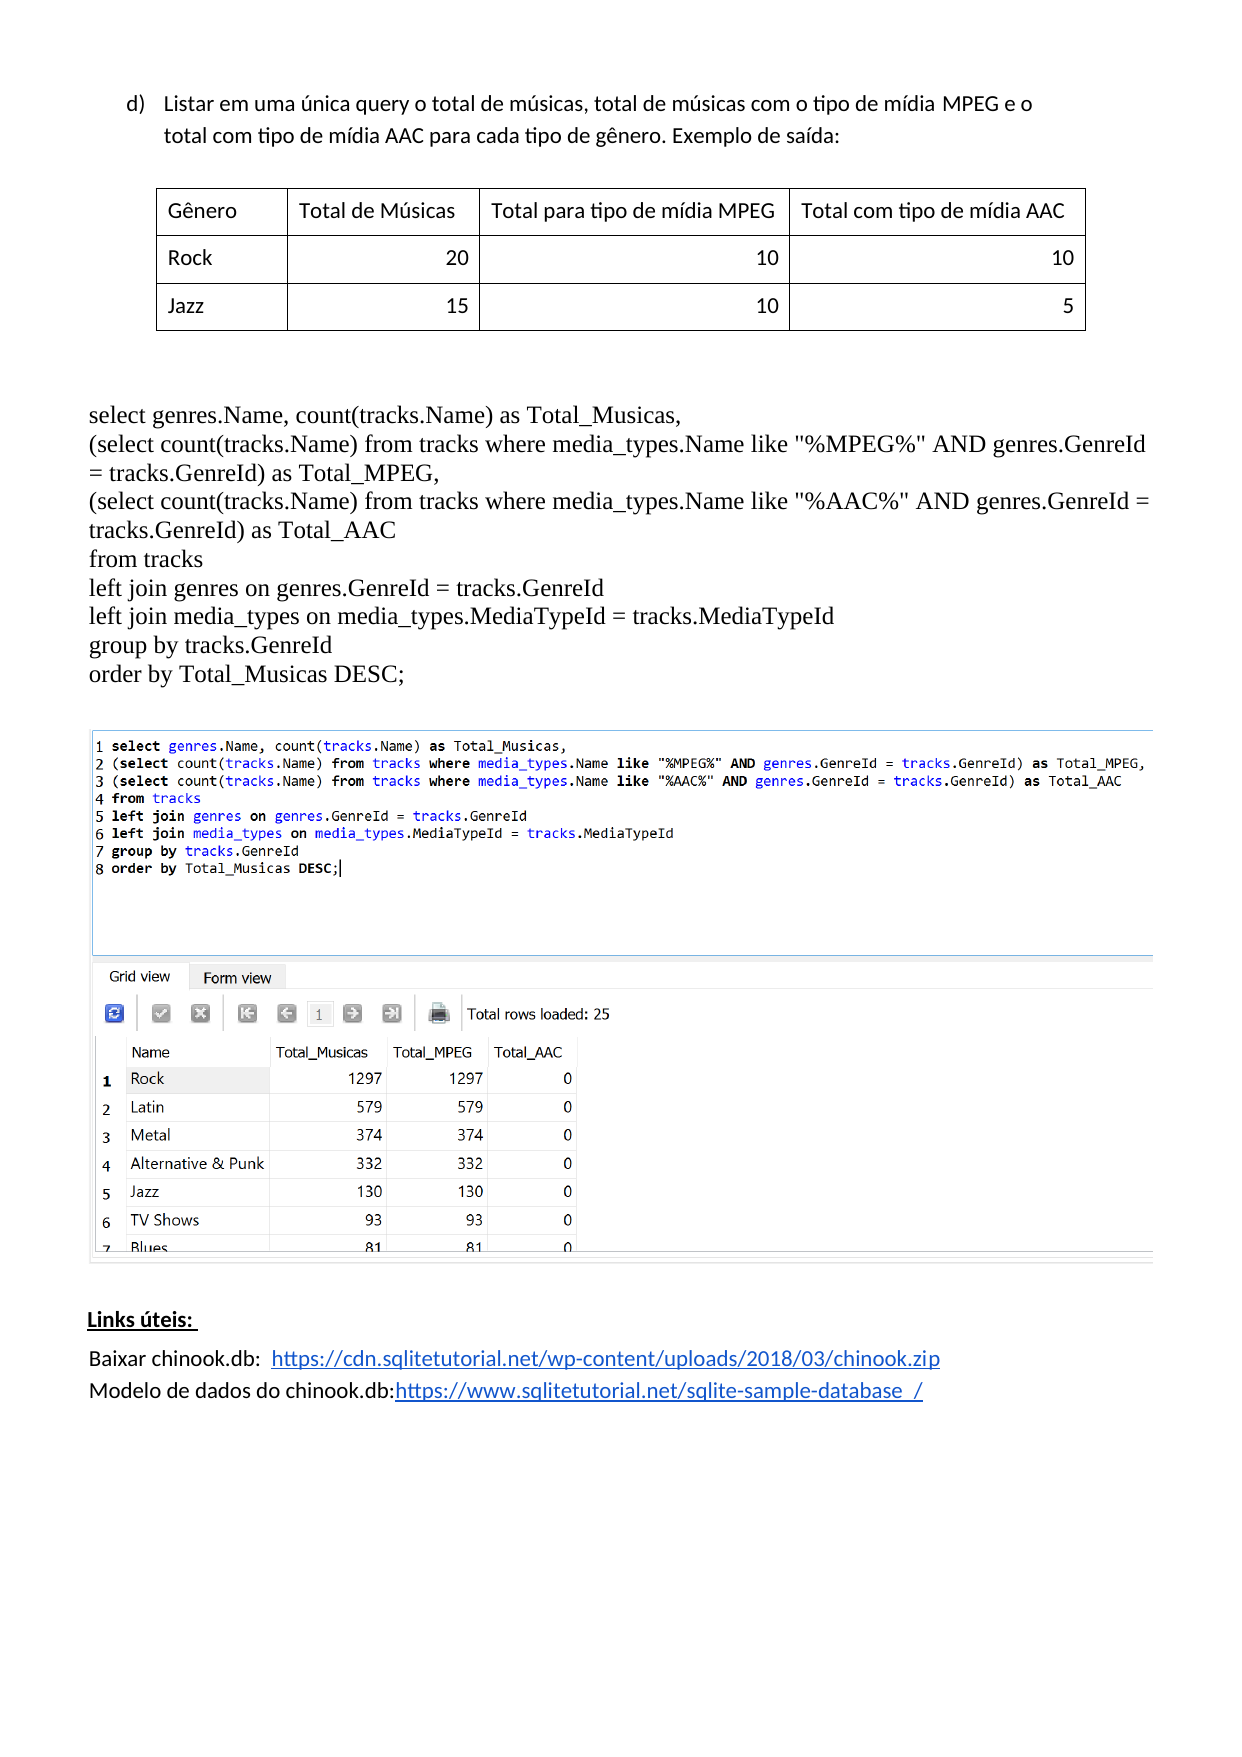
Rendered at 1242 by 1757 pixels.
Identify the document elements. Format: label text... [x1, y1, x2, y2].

text left join media_types on media_types.MediaTypeId = tracks.MediaTypeId [89, 601, 1153, 630]
text group by tracks.GenreId [89, 630, 1153, 659]
picture [88, 729, 1153, 1264]
table_cell 20 [288, 236, 479, 282]
table_cell 15 [288, 284, 479, 330]
table_cell 10 [480, 284, 789, 330]
list Listar em uma única query o total de músicas, total de músicas com o tipo de mídia MPEG e o total com tipo de mídia AAC para cada tipo de gênero. Exemplo de saída: [126, 89, 1069, 149]
text from tracks [89, 544, 1153, 573]
text left join genres on genres.GenreId = tracks.GenreId [89, 573, 1153, 601]
table_cell 10 [790, 236, 1085, 282]
text (select count(tracks.Name) from tracks where media_types.Name like "%AAC%" AND genres.GenreId = tracks.GenreId) as Total_AAC [89, 486, 1153, 544]
text (select count(tracks.Name) from tracks where media_types.Name like "%MPEG%" AND genres.GenreId = tracks.GenreId) as Total_MPEG, [89, 429, 1153, 486]
table_header Total de Músicas [288, 189, 479, 235]
table_cell 10 [480, 236, 789, 282]
text order by Total_Musicas DESC; [89, 659, 1153, 688]
table_cell Rock [157, 236, 287, 282]
table_cell 5 [790, 284, 1085, 330]
table_cell Jazz [157, 284, 287, 330]
text Baixar chinook.db: ​ https://cdn.sqlitetutorial.net/wp-content/uploads/2018/03/chinook.zip [89, 1344, 998, 1372]
text Modelo de dados do chinook.db:https://www.sqlitetutorial.net/sqlite-sample-database​ / [89, 1376, 998, 1404]
table_header Gênero [157, 189, 287, 235]
table_header Total para tipo de mídia MPEG [480, 189, 789, 235]
text Links úteis: [87, 1305, 1069, 1333]
table_header Total com tipo de mídia AAC [790, 189, 1085, 235]
text select genres.Name, count(tracks.Name) as Total_Musicas, [89, 400, 1153, 429]
